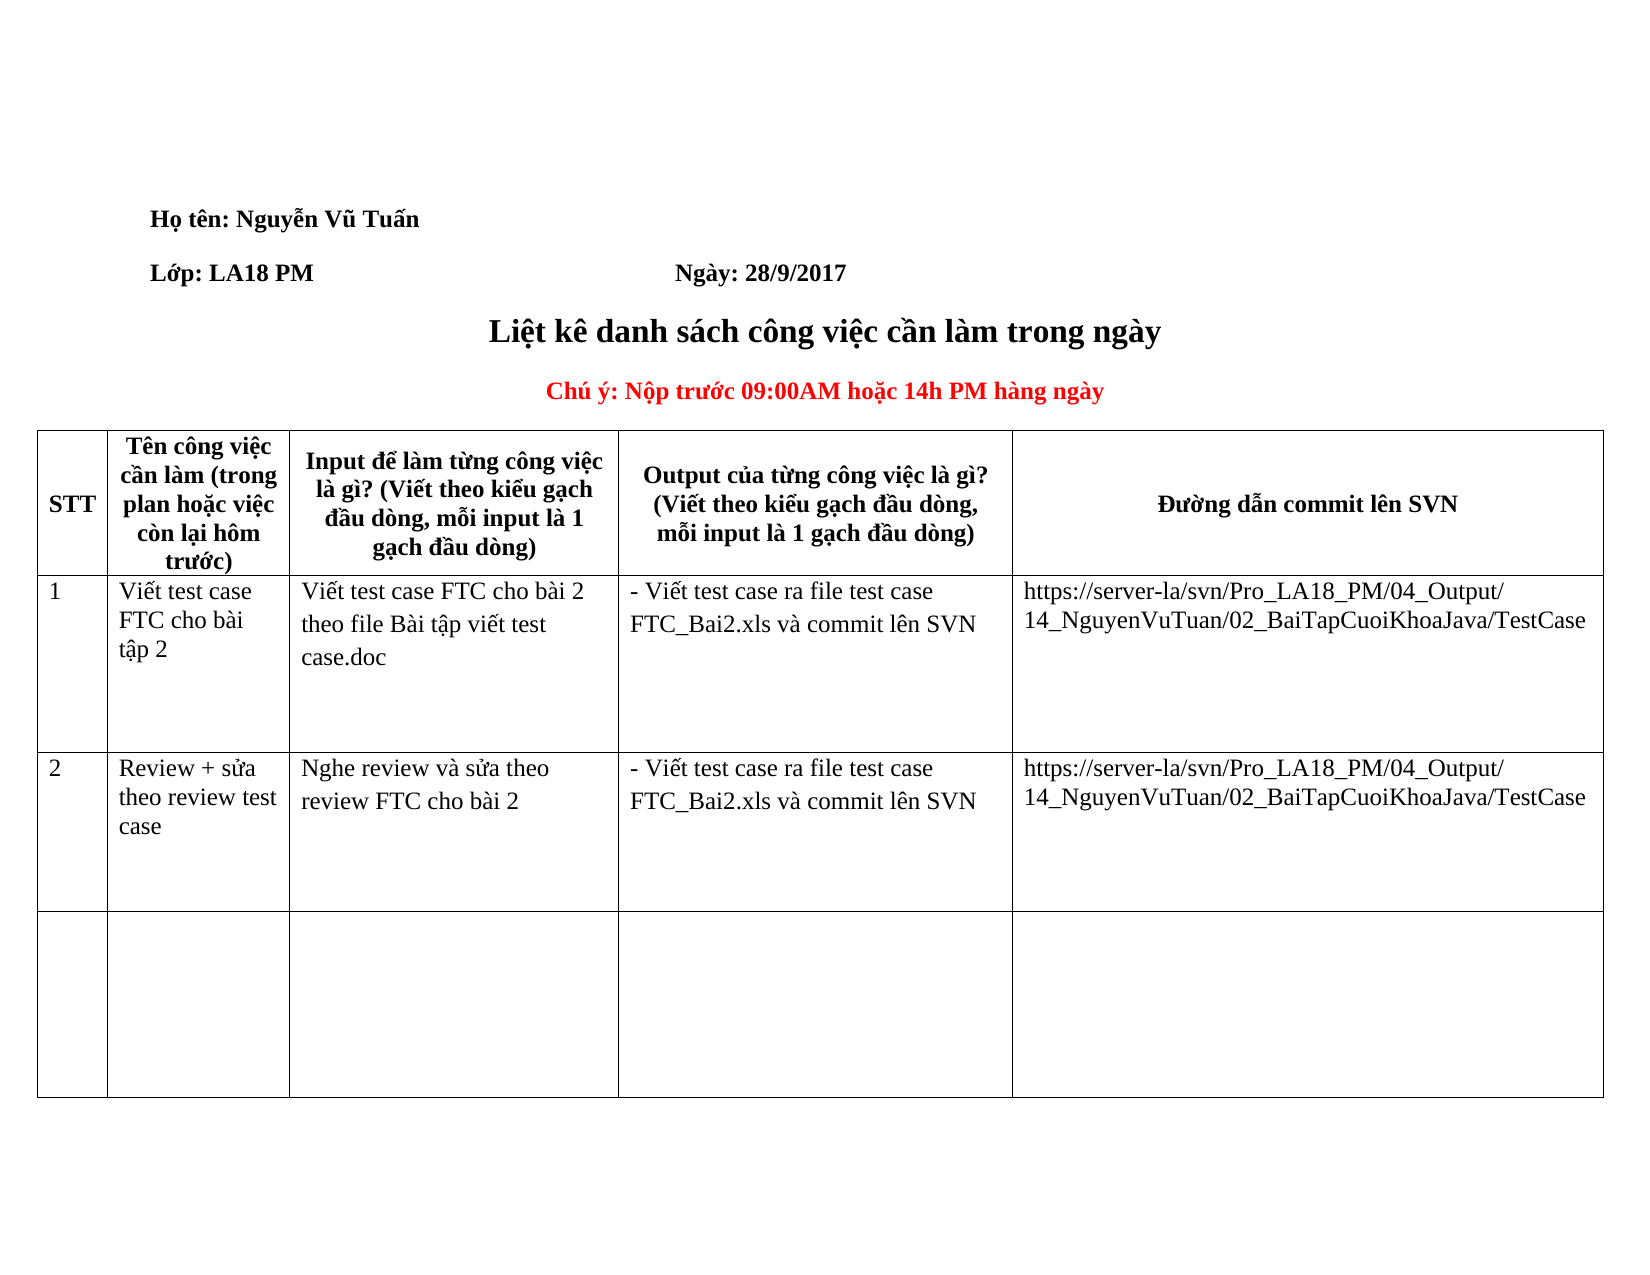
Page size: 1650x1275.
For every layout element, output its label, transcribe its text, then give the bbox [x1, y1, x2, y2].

table_header Tên công việc cần làm (trong plan hoặc việc còn lại hôm trước) [108, 431, 289, 575]
text Họ tên: Nguyễn Vũ Tuấn [150, 204, 1500, 233]
text Lớp: LA18 PM Ngày: 28/9/2017 [150, 258, 1500, 286]
text Liệt kê danh sách công việc cần làm trong ngày [150, 312, 1500, 350]
table_cell Viết test case FTC cho bài tập 2 [108, 576, 289, 752]
text Chú ý: Nộp trước 09:00AM hoặc 14h PM hàng ngày [150, 376, 1500, 405]
table_header STT [38, 431, 107, 575]
table_header Đường dẫn commit lên SVN [1013, 431, 1603, 575]
table_cell - Viết test case ra file test case FTC_Bai2.xls và commit lên SVN [619, 576, 1012, 752]
table_cell [1013, 912, 1603, 1097]
table_cell - Viết test case ra file test case FTC_Bai2.xls và commit lên SVN [619, 753, 1012, 911]
table_cell 1 [38, 576, 107, 752]
table_cell Nghe review và sửa theo review FTC cho bài 2 [290, 753, 618, 911]
table_cell https://server-la/svn/Pro_LA18_PM/04_Output/14_NguyenVuTuan/02_BaiTapCuoiKhoaJava/TestCase [1013, 753, 1603, 911]
table_cell https://server-la/svn/Pro_LA18_PM/04_Output/14_NguyenVuTuan/02_BaiTapCuoiKhoaJava/TestCase [1013, 576, 1603, 752]
table_cell [108, 912, 289, 1097]
table_header Output của từng công việc là gì? (Viết theo kiểu gạch đầu dòng, mỗi input là 1 gạch đầu dòng) [619, 431, 1012, 575]
table_cell Review + sửa theo review test case [108, 753, 289, 911]
table_cell Viết test case FTC cho bài 2 theo file Bài tập viết test case.doc [290, 576, 618, 752]
table_cell [290, 912, 618, 1097]
table_cell [619, 912, 1012, 1097]
table_cell [38, 912, 107, 1097]
table_cell 2 [38, 753, 107, 911]
table_header Input để làm từng công việc là gì? (Viết theo kiểu gạch đầu dòng, mỗi input là 1 gạch đầu dòng) [290, 431, 618, 575]
